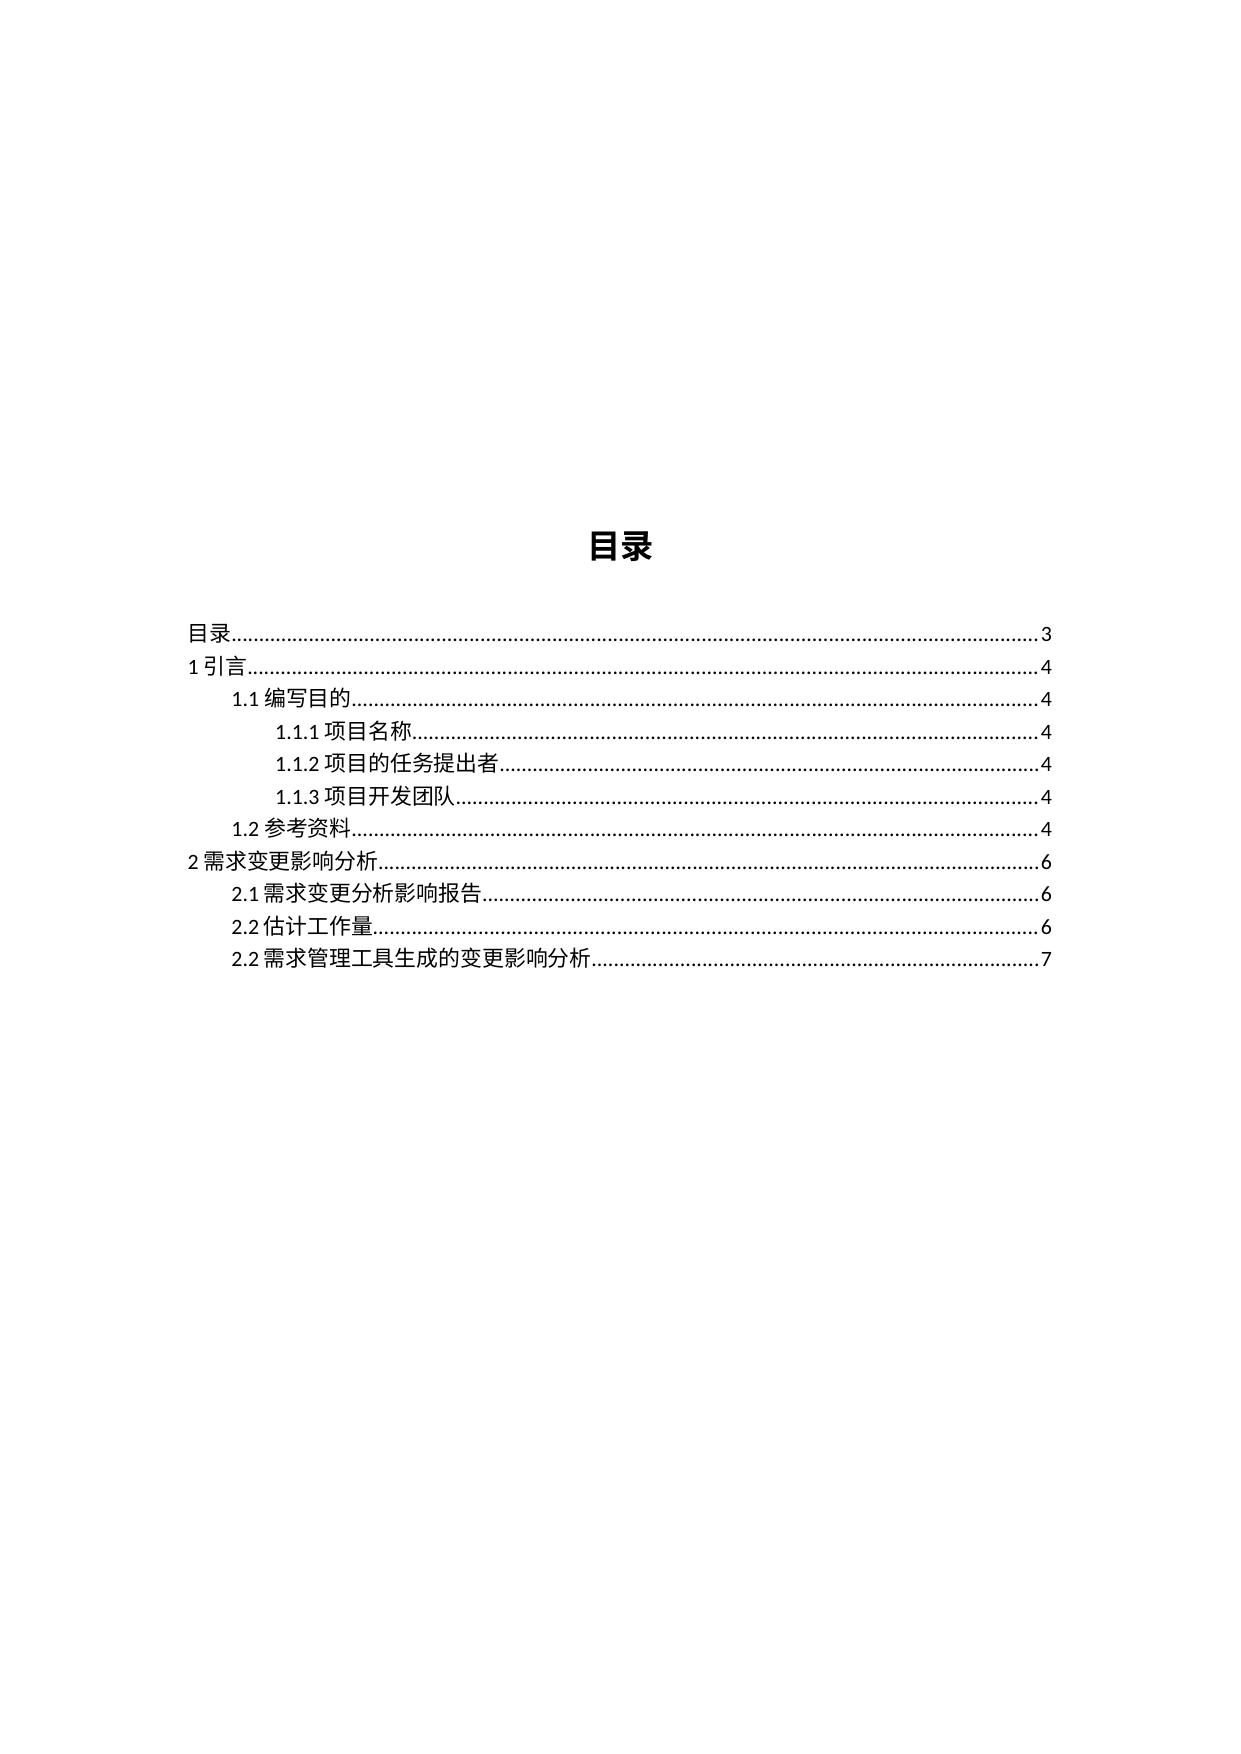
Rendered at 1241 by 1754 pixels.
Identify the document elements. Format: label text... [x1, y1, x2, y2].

text 2.2估计工作量 6 [231, 908, 1053, 941]
text 1 引言 4 [187, 648, 1053, 681]
text 2需求变更影响分析 6 [187, 843, 1053, 876]
text 2.2需求管理工具生成的变更影响分析 7 [231, 941, 1053, 973]
text 2.1需求变更分析影响报告 6 [231, 876, 1053, 908]
text 目录 3 [187, 616, 1053, 648]
text 1.1.2 项目的任务提出者 4 [275, 746, 1053, 778]
text 1.1.1 项目名称 4 [275, 713, 1053, 746]
text 1.1 编写目的 4 [231, 681, 1053, 713]
text 1.1.3 项目开发团队 4 [275, 778, 1053, 811]
title 目录 [187, 512, 1053, 577]
text 1.2 参考资料 4 [231, 811, 1053, 843]
